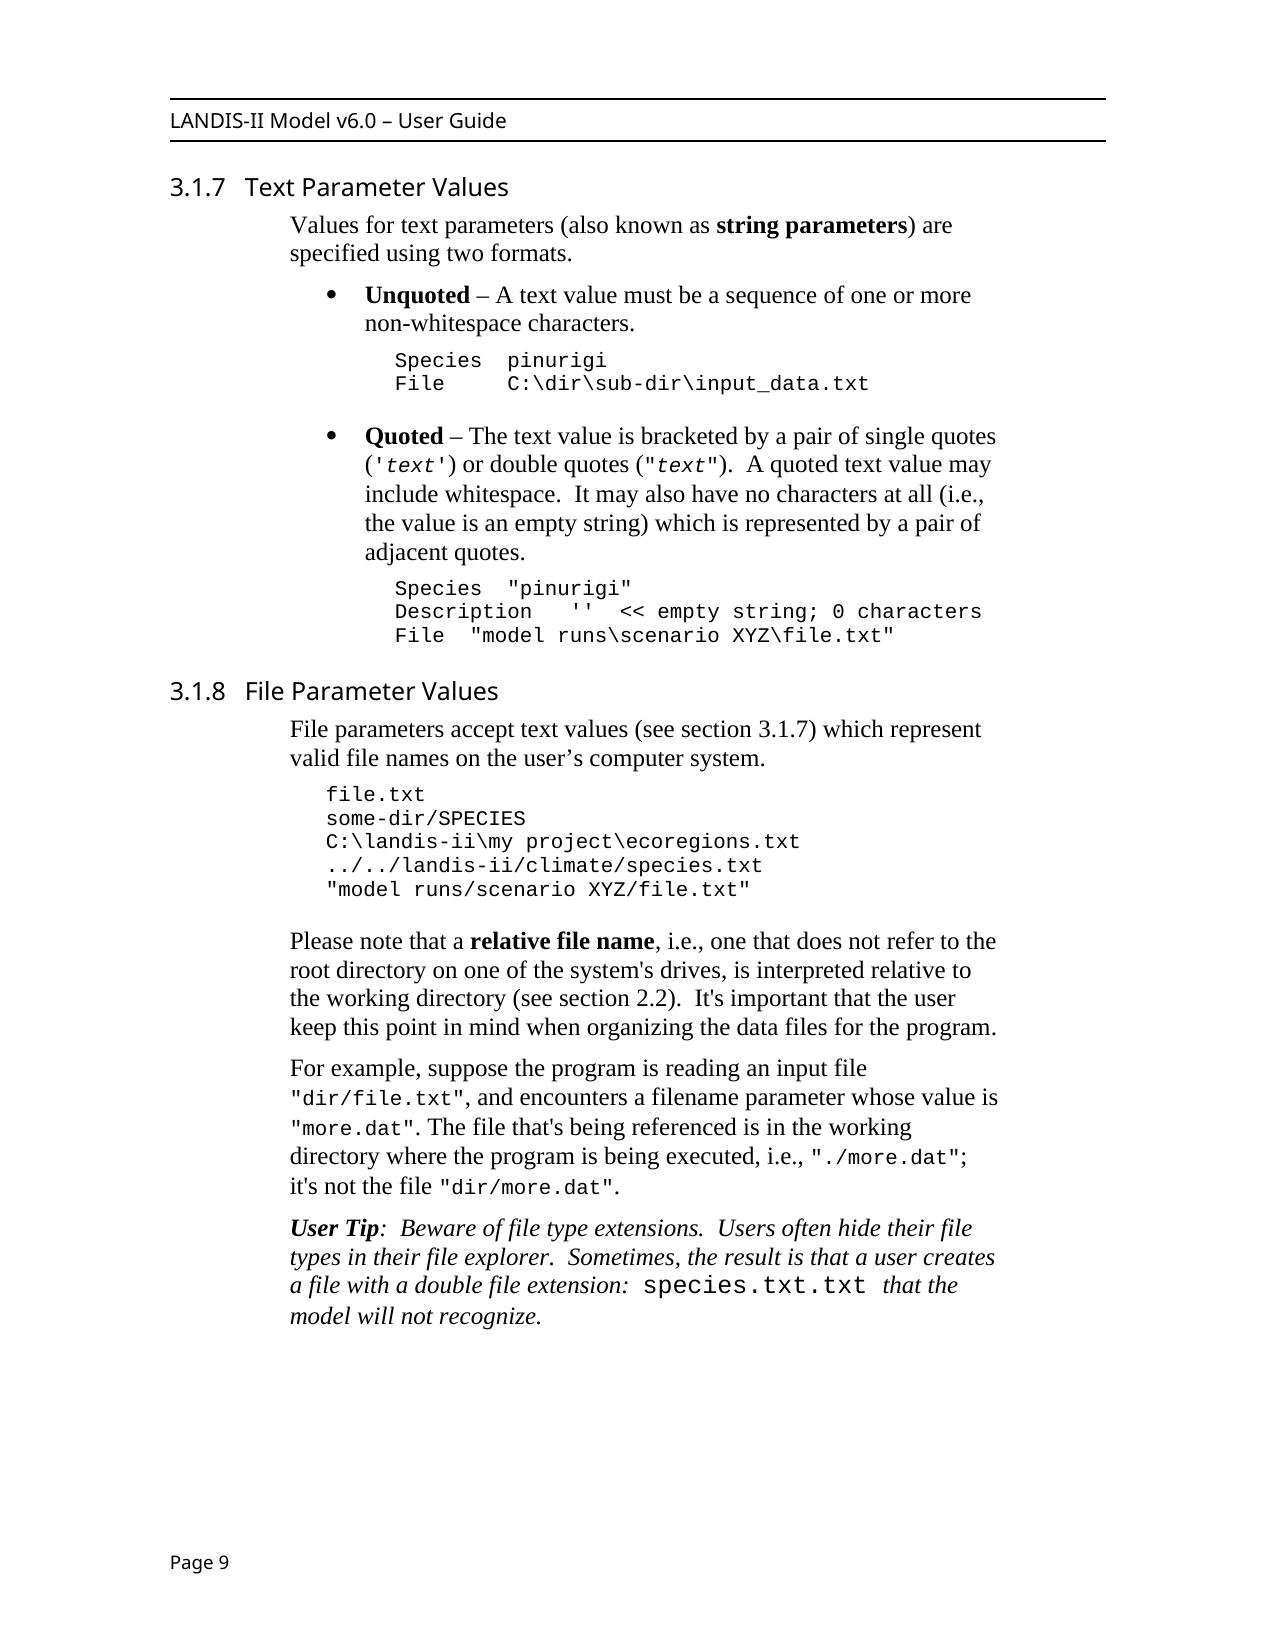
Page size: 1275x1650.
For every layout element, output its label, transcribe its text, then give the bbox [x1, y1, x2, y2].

text Species "pinurigi" [394, 578, 1001, 601]
list Unquoted – A text value must be a sequence of one or more non-whitespace characters. [327, 280, 1001, 337]
text Please note that a relative file name, i.e., one that does not refer to the root directory on one of the system's drives, is interpreted relative to the working directory (see section 2.2). It's important that the user keep this point in mind when organizing the data files for the program. [289, 926, 1001, 1041]
text User Tip: Beware of file type extensions. Users often hide their file types in their file explorer. Sometimes, the result is that a user creates a file with a double file extension: species.txt.txt that the model will not recognize. [289, 1213, 1001, 1330]
text File "model runs\scenario XYZ\file.txt" [394, 625, 1001, 649]
text file.txt [326, 784, 1001, 808]
text ../../landis-ii/climate/species.txt [326, 855, 1001, 879]
text Description '' << empty string; 0 characters [394, 601, 1001, 625]
subtitle File Parameter Values [169, 674, 1106, 708]
list Quoted – The text value is bracketed by a pair of single quotes ('text') or double quotes ("text"). A quoted text value may include whitespace. It may also have no characters at all (i.e., the value is an empty string) which is represented by a pair of adjacent quotes. [327, 421, 1001, 565]
text Species pinurigi [394, 350, 1001, 373]
text "model runs/scenario XYZ/file.txt" [326, 879, 1001, 902]
subtitle Text Parameter Values [169, 169, 1106, 203]
text Values for text parameters (also known as string parameters) are specified using two formats. [289, 210, 1001, 267]
text C:\landis-ii\my project\ecoregions.txt [326, 831, 1001, 855]
text File C:\dir\sub-dir\input_data.txt [394, 373, 1001, 397]
text some-dir/SPECIES [326, 808, 1001, 831]
text For example, suppose the program is reading an input file "dir/file.txt", and encounters a filename parameter whose value is "more.dat". The file that's being referenced is in the working directory where the program is being executed, i.e., "./more.dat"; it's not the file "dir/more.dat". [289, 1053, 1001, 1201]
